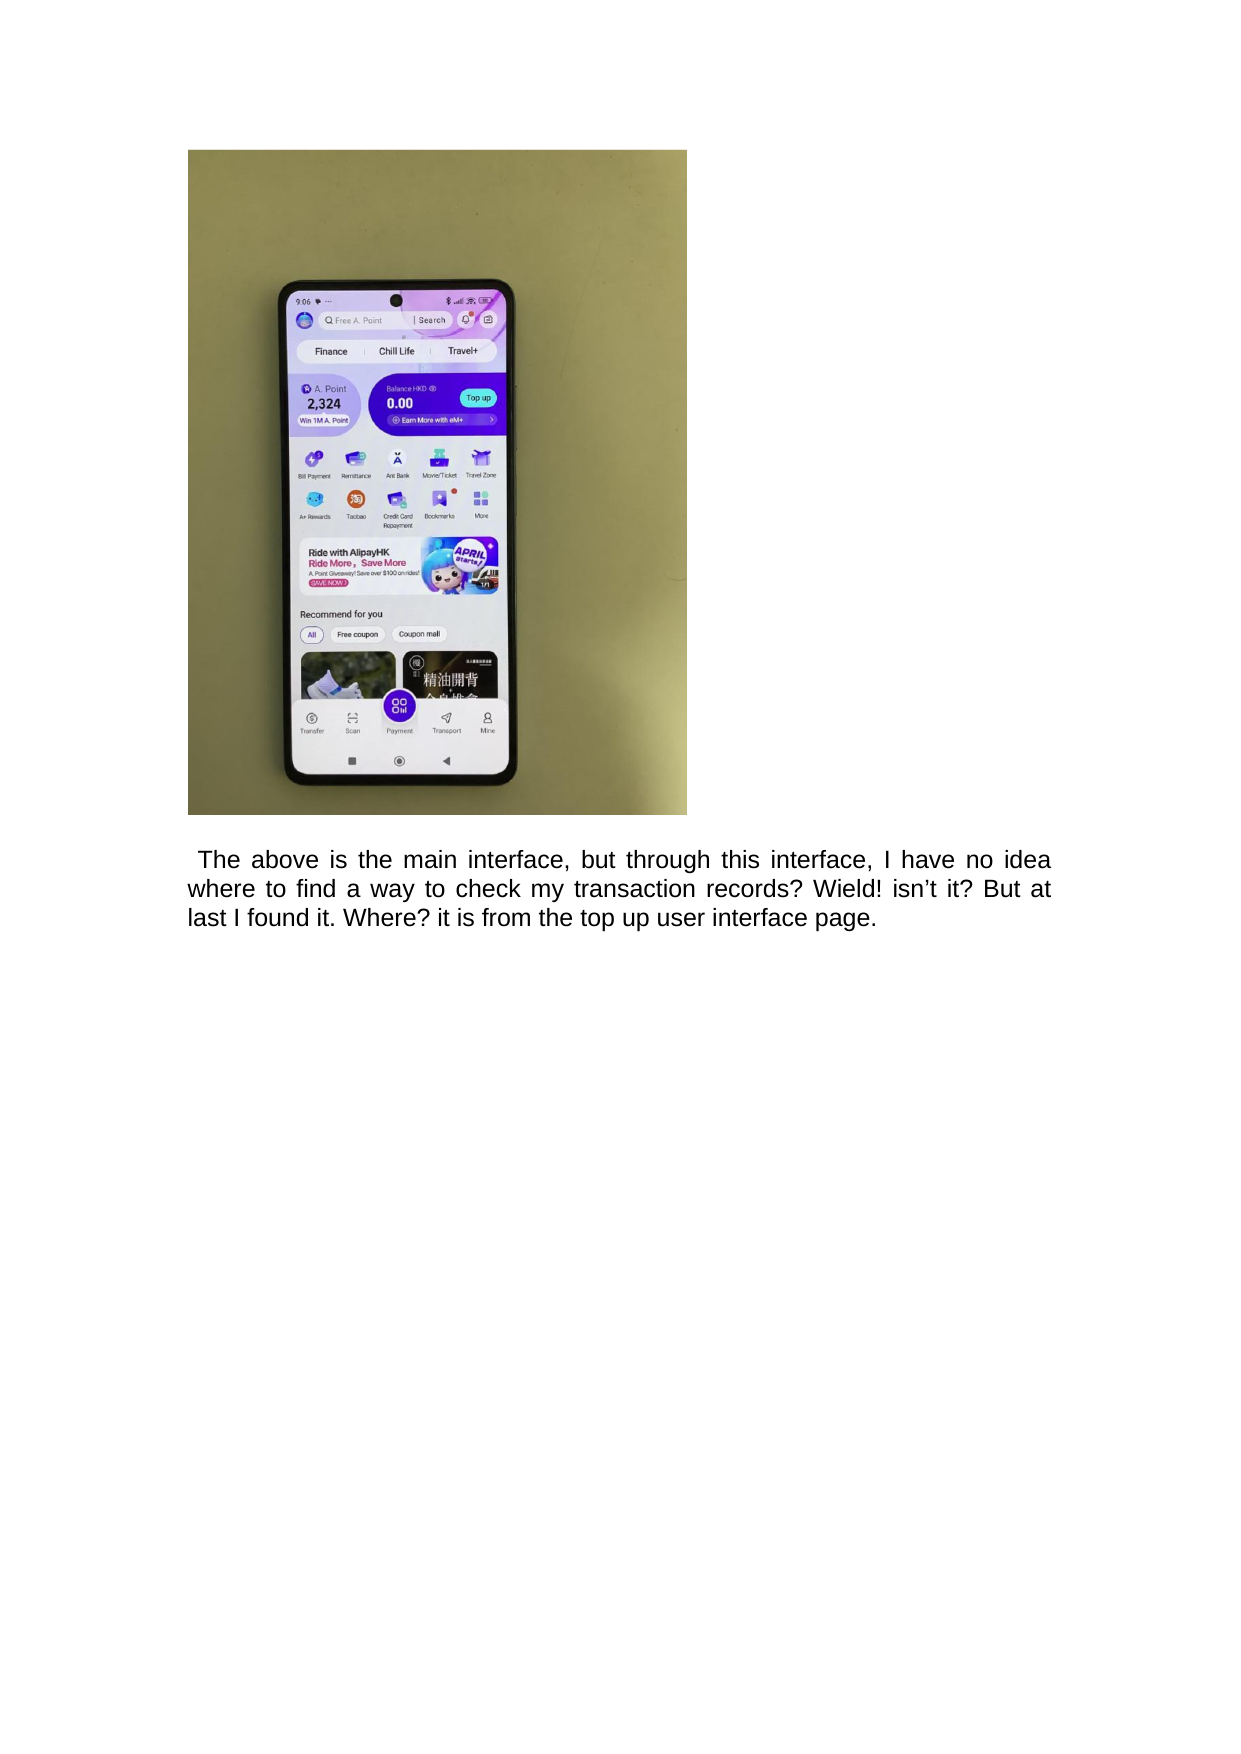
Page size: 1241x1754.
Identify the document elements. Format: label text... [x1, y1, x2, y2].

text The above is the main interface, but through this interface, I have no idea where to find a way to check my transaction records? Wield! isn’t it? But at last I found it. Where? it is from the top up user interface page. [187, 846, 1053, 932]
picture [188, 150, 687, 814]
